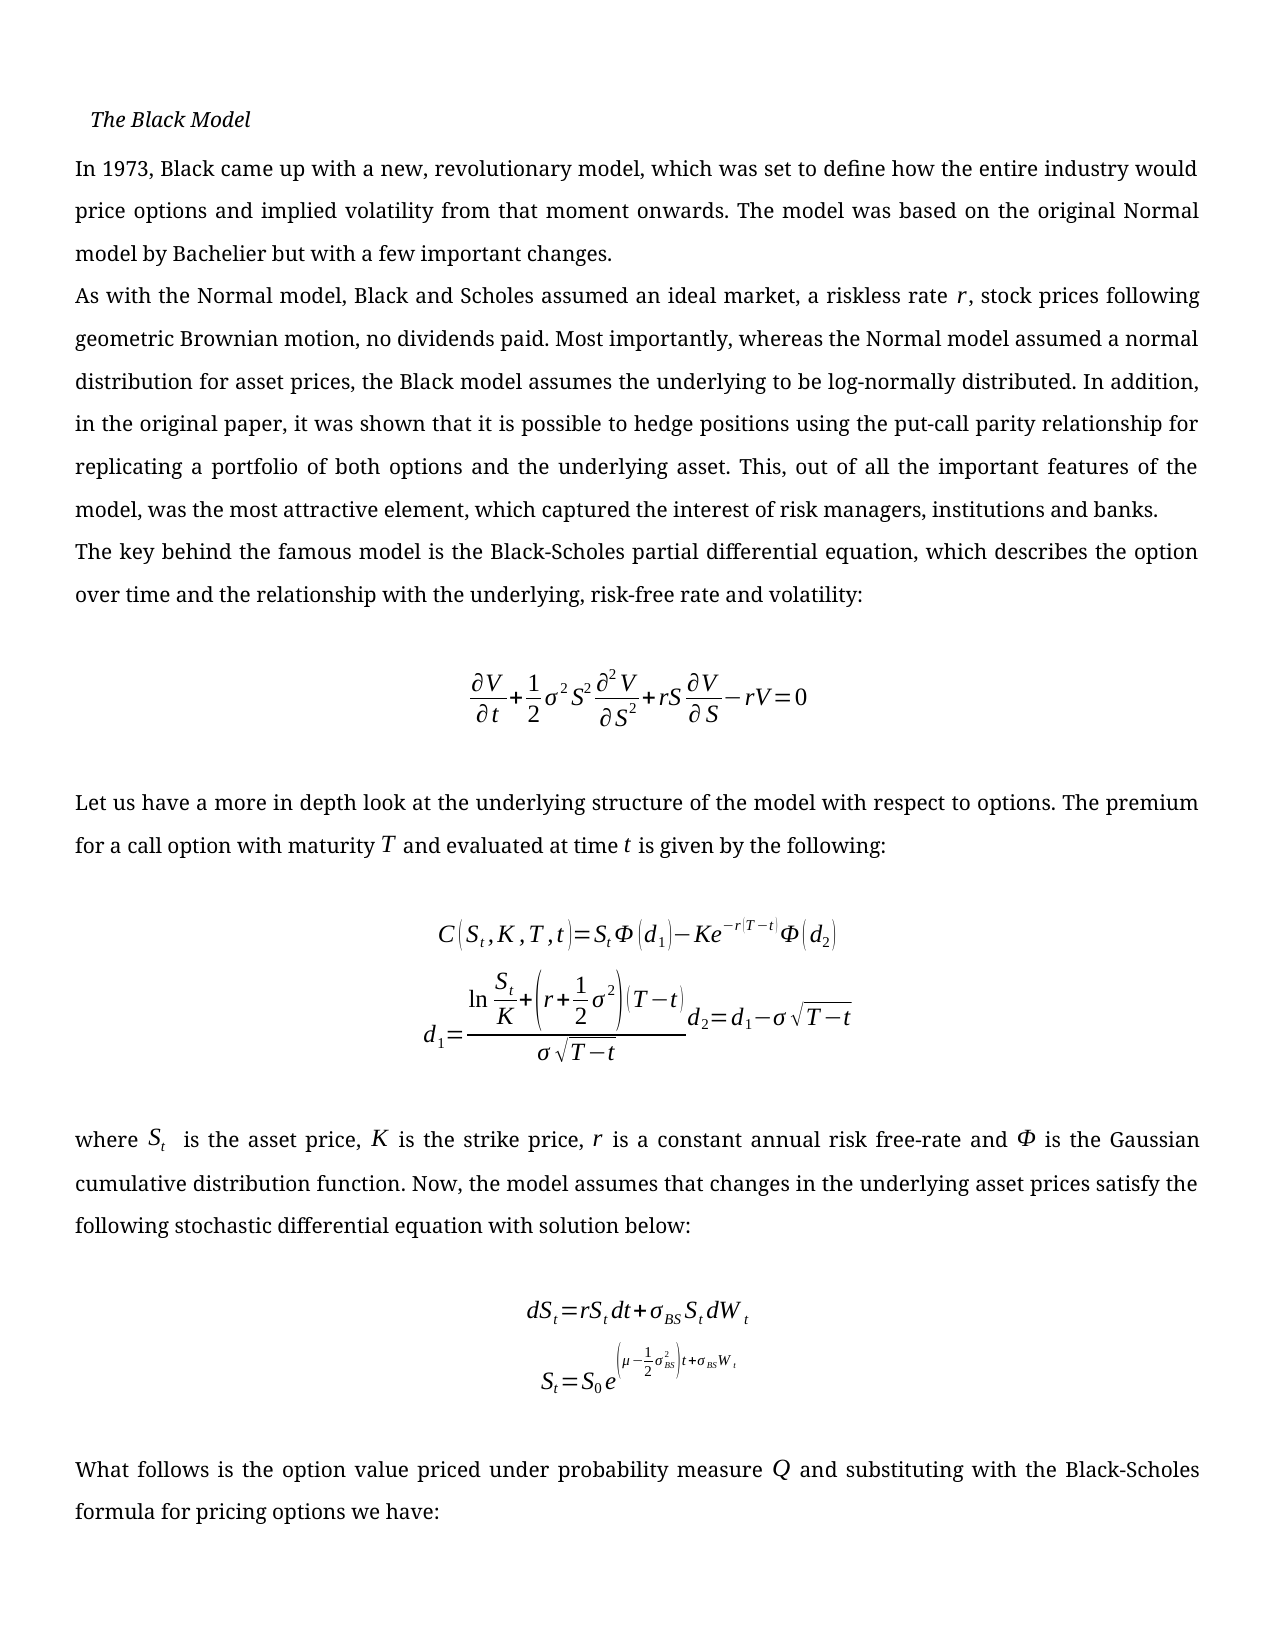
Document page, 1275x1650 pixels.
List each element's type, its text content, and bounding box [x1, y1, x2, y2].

text The key behind the famous model is the Black-Scholes partial differential equation, which describes the option over time and the relationship with the underlying, risk-free rate and volatility: [75, 537, 1200, 608]
text What follows is the option value priced under probability measure and substituting with the Black-Scholes formula for pricing options we have: [75, 1455, 1200, 1526]
subtitle The Black Model [90, 105, 1200, 133]
text Let us have a more in depth look at the underlying structure of the model with respect to options. The premium for a call option with maturity and evaluated at time is given by the following: [75, 788, 1200, 859]
text As with the Normal model, Black and Scholes assumed an ideal market, a riskless rate , stock prices following geometric Brownian motion, no dividends paid. Most importantly, whereas the Normal model assumed a normal distribution for asset prices, the Black model assumes the underlying to be log-normally distributed. In addition, in the original paper, it was shown that it is possible to hedge positions using the put-call parity relationship for replicating a portfolio of both options and the underlying asset. This, out of all the important features of the model, was the most attractive element, which captured the interest of risk managers, institutions and banks. [75, 282, 1200, 523]
text where is the asset price, is the strike price, is a constant annual risk free-rate and is the Gaussian cumulative distribution function. Now, the model assumes that changes in the underlying asset prices satisfy the following stochastic differential equation with solution below: [75, 1123, 1200, 1240]
